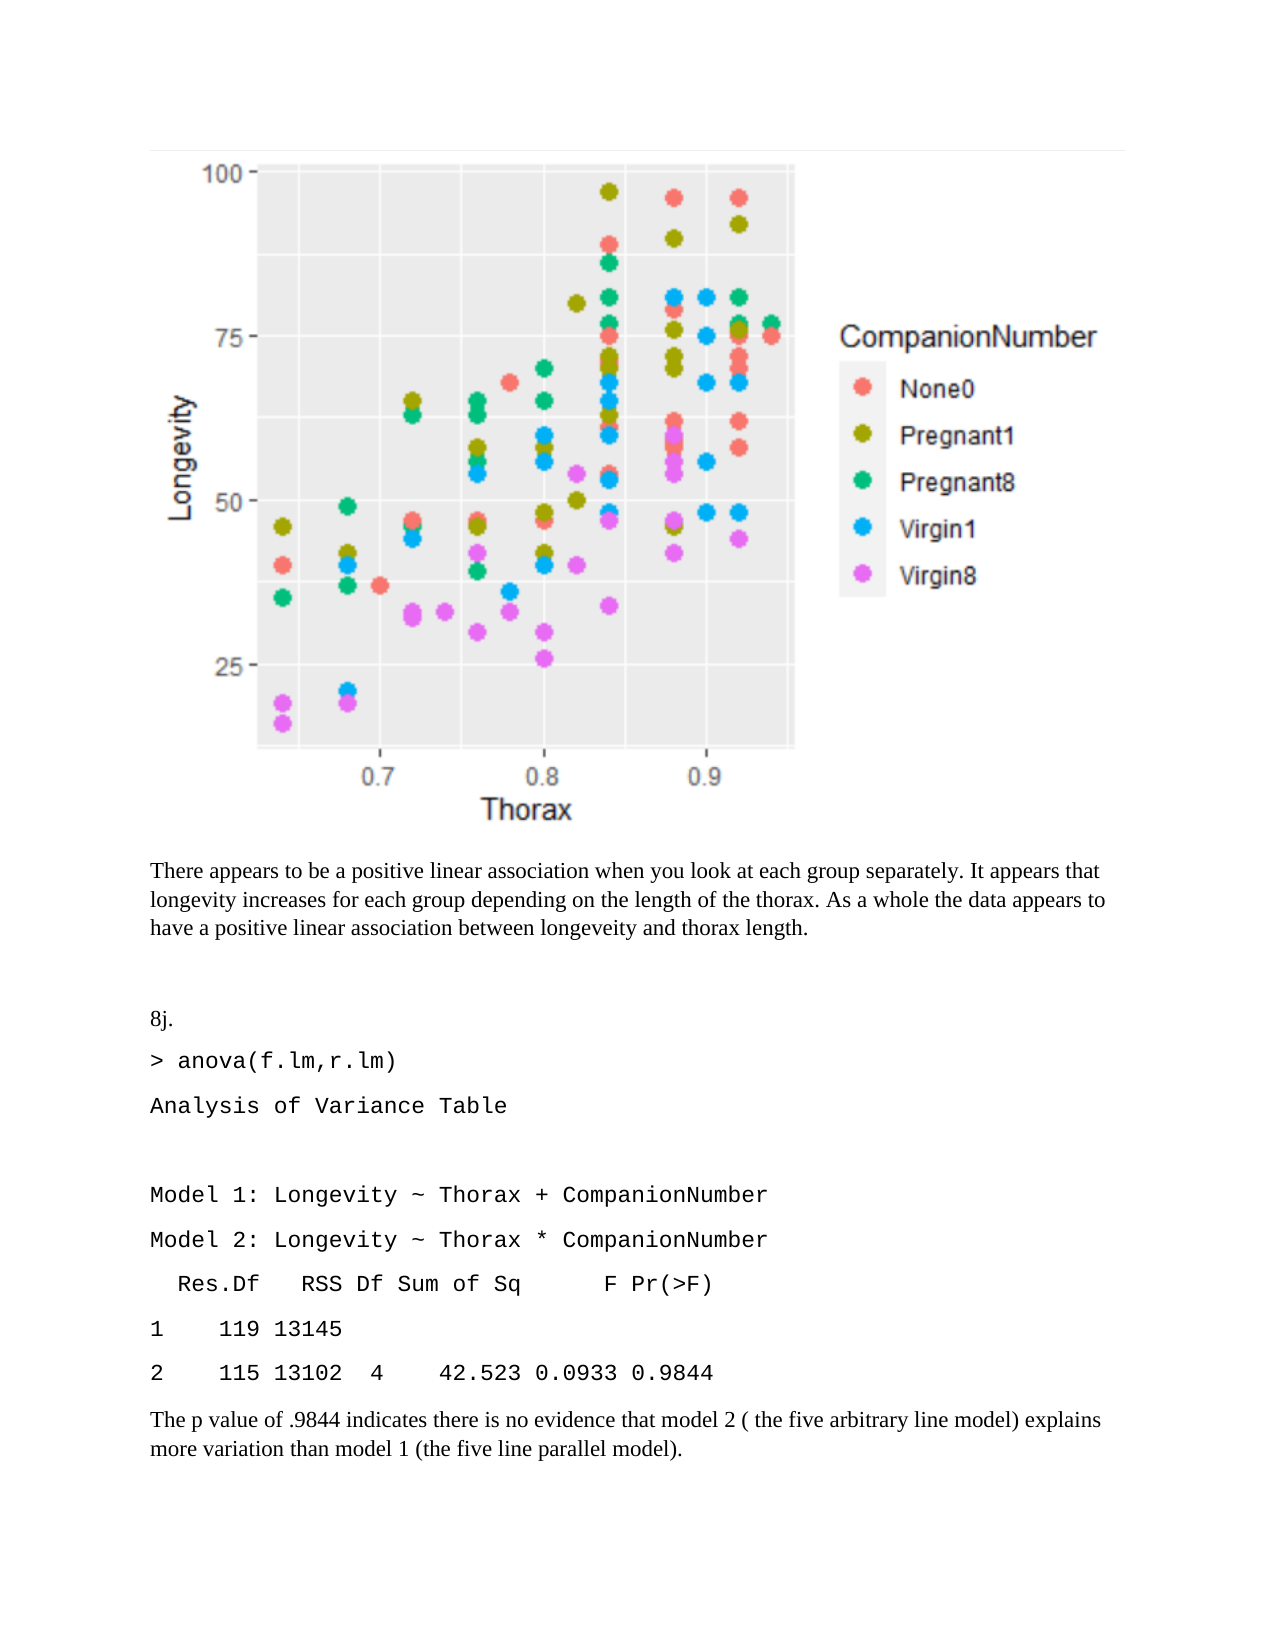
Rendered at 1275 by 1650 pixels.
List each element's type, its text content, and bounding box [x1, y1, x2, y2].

text The p value of .9844 indicates there is no evidence that model 2 ( the five arbitrary line model) explains more variation than model 1 (the five line parallel model). [150, 1406, 1125, 1461]
text There appears to be a positive linear association when you look at each group separately. It appears that longevity increases for each group depending on the length of the thorax. As a whole the data appears to have a positive linear association between longeveity and thorax length. [150, 857, 1125, 941]
picture [150, 150, 1125, 839]
text 2 115 13102 4 42.523 0.0933 0.9844 [150, 1362, 1125, 1388]
text Model 2: Longevity ~ Thorax * CompanionNumber [150, 1228, 1125, 1254]
text 8j. [150, 1004, 1125, 1031]
text > anova(f.lm,r.lm) [150, 1050, 1125, 1076]
text Res.Df RSS Df Sum of Sq F Pr(>F) [150, 1273, 1125, 1298]
text Model 1: Longevity ~ Thorax + CompanionNumber [150, 1183, 1125, 1209]
text Analysis of Variance Table [150, 1094, 1125, 1120]
text 1 119 13145 [150, 1317, 1125, 1343]
